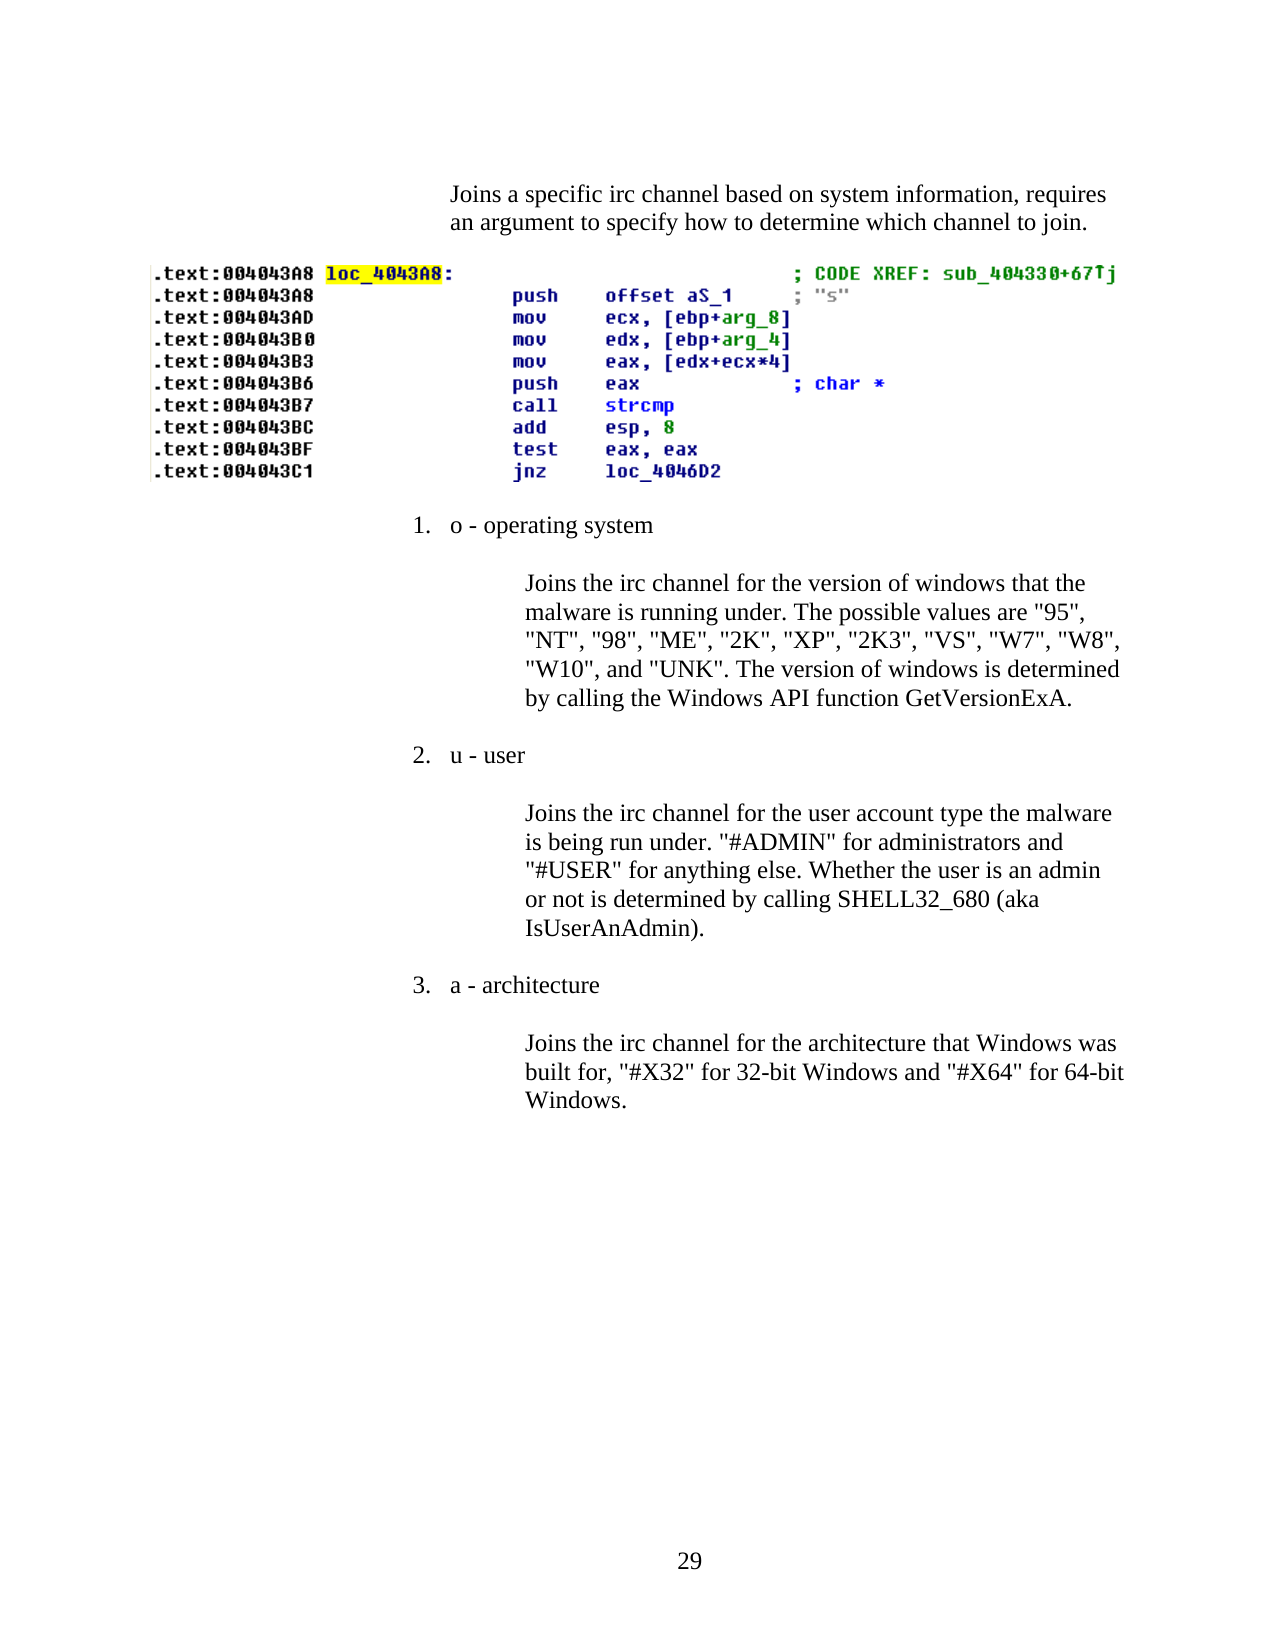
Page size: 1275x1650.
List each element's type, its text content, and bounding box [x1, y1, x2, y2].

list a - architecture [412, 970, 1125, 999]
text Joins the irc channel for the version of windows that the malware is running under. The possible values are "95", "NT", "98", "ME", "2K", "XP", "2K3", "VS", "W7", "W8", "W10", and "UNK". The version of windows is determined by calling the Windows API function GetVersionExA. [525, 568, 1125, 712]
list o - operating system [412, 510, 1125, 539]
picture [150, 265, 1125, 482]
text Joins a specific irc channel based on system information, requires an argument to specify how to determine which channel to join. [450, 179, 1125, 236]
text Joins the irc channel for the user account type the malware is being run under. "#ADMIN" for administrators and "#USER" for anything else. Whether the user is an admin or not is determined by calling SHELL32_680 (aka IsUserAnAdmin). [525, 798, 1125, 970]
list u - user [412, 740, 1125, 769]
text Joins the irc channel for the architecture that Windows was built for, "#X32" for 32-bit Windows and "#X64" for 64-bit Windows. [525, 1028, 1125, 1114]
